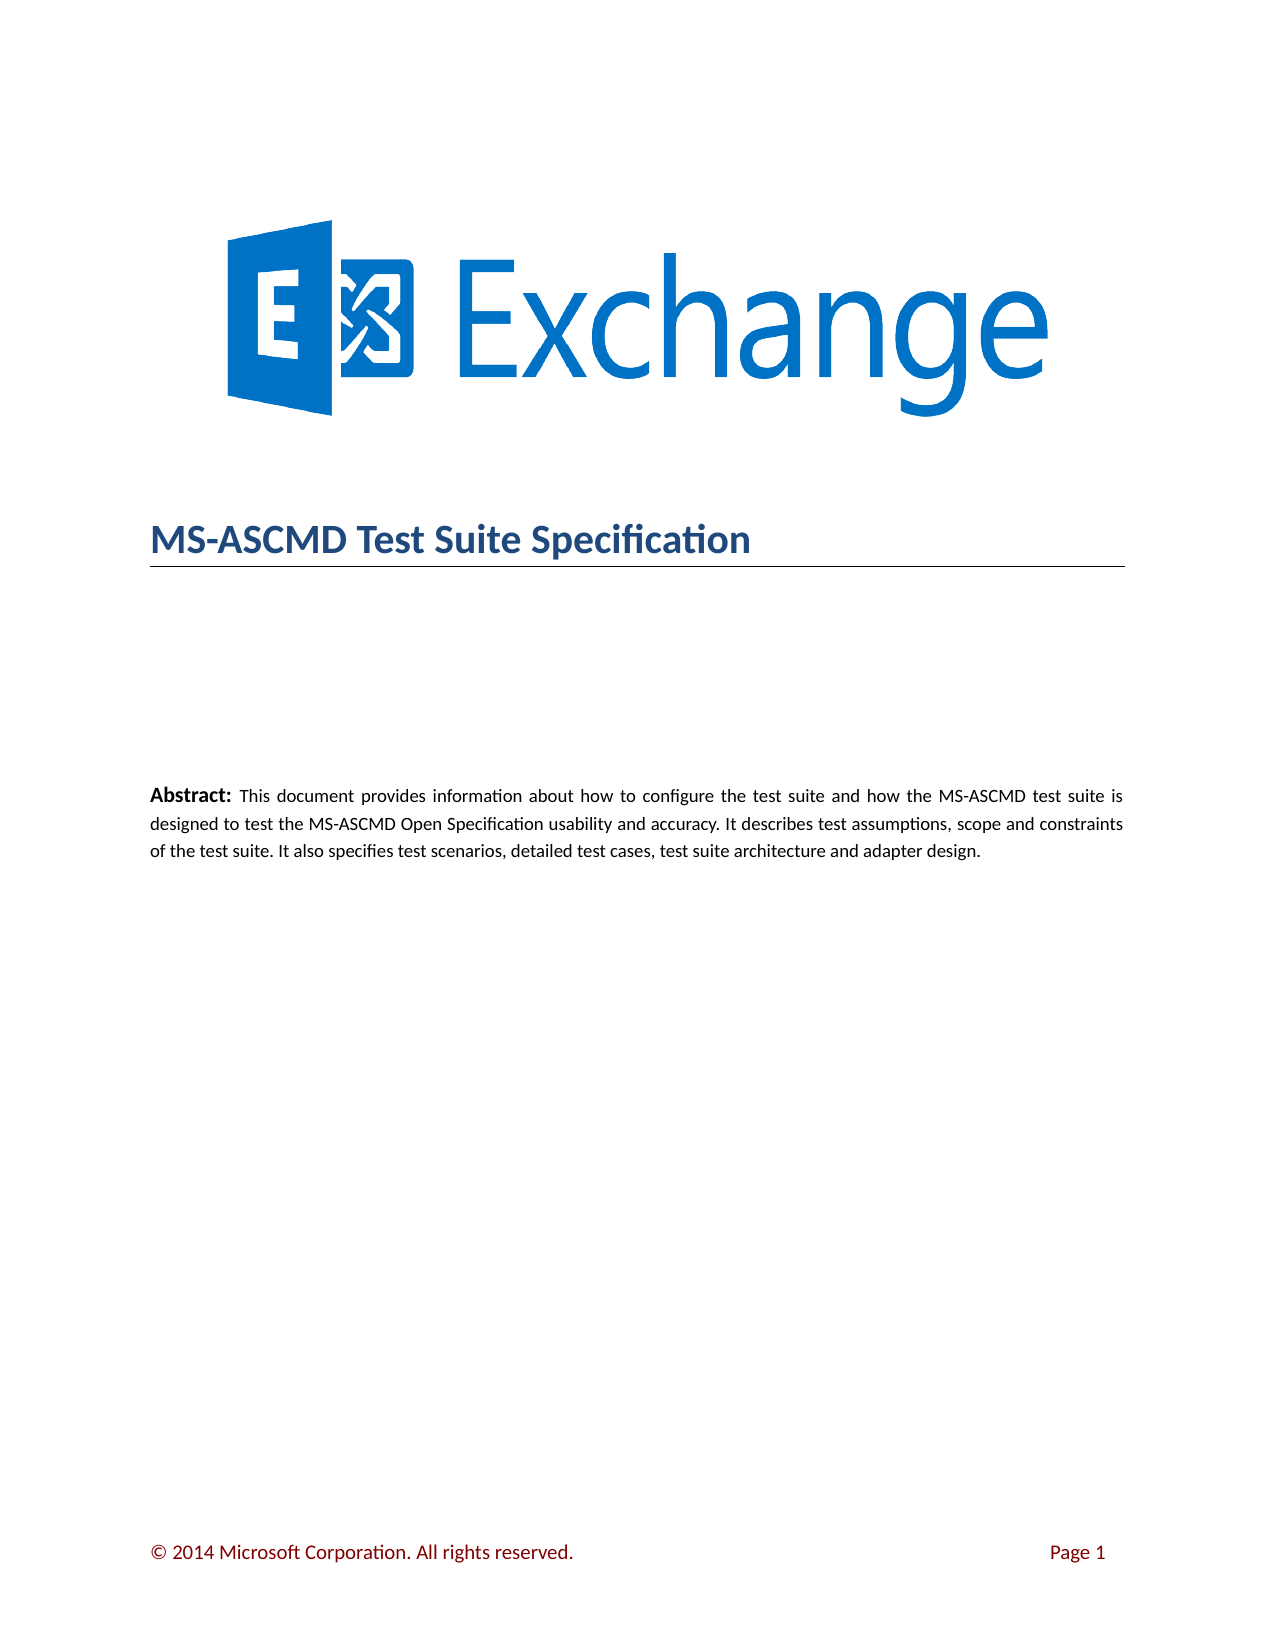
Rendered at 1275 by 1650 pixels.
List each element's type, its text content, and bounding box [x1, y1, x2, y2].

picture [150, 135, 1124, 501]
text Abstract: This document provides information about how to configure the test suite and how the MS-ASCMD test suite is designed to test the MS-ASCMD Open Specification usability and accuracy. It describes test assumptions, scope and constraints of the test suite. It also specifies test scenarios, detailed test cases, test suite architecture and adapter design. [150, 781, 1125, 862]
title MS-ASCMD Test Suite Specification [150, 513, 1125, 566]
